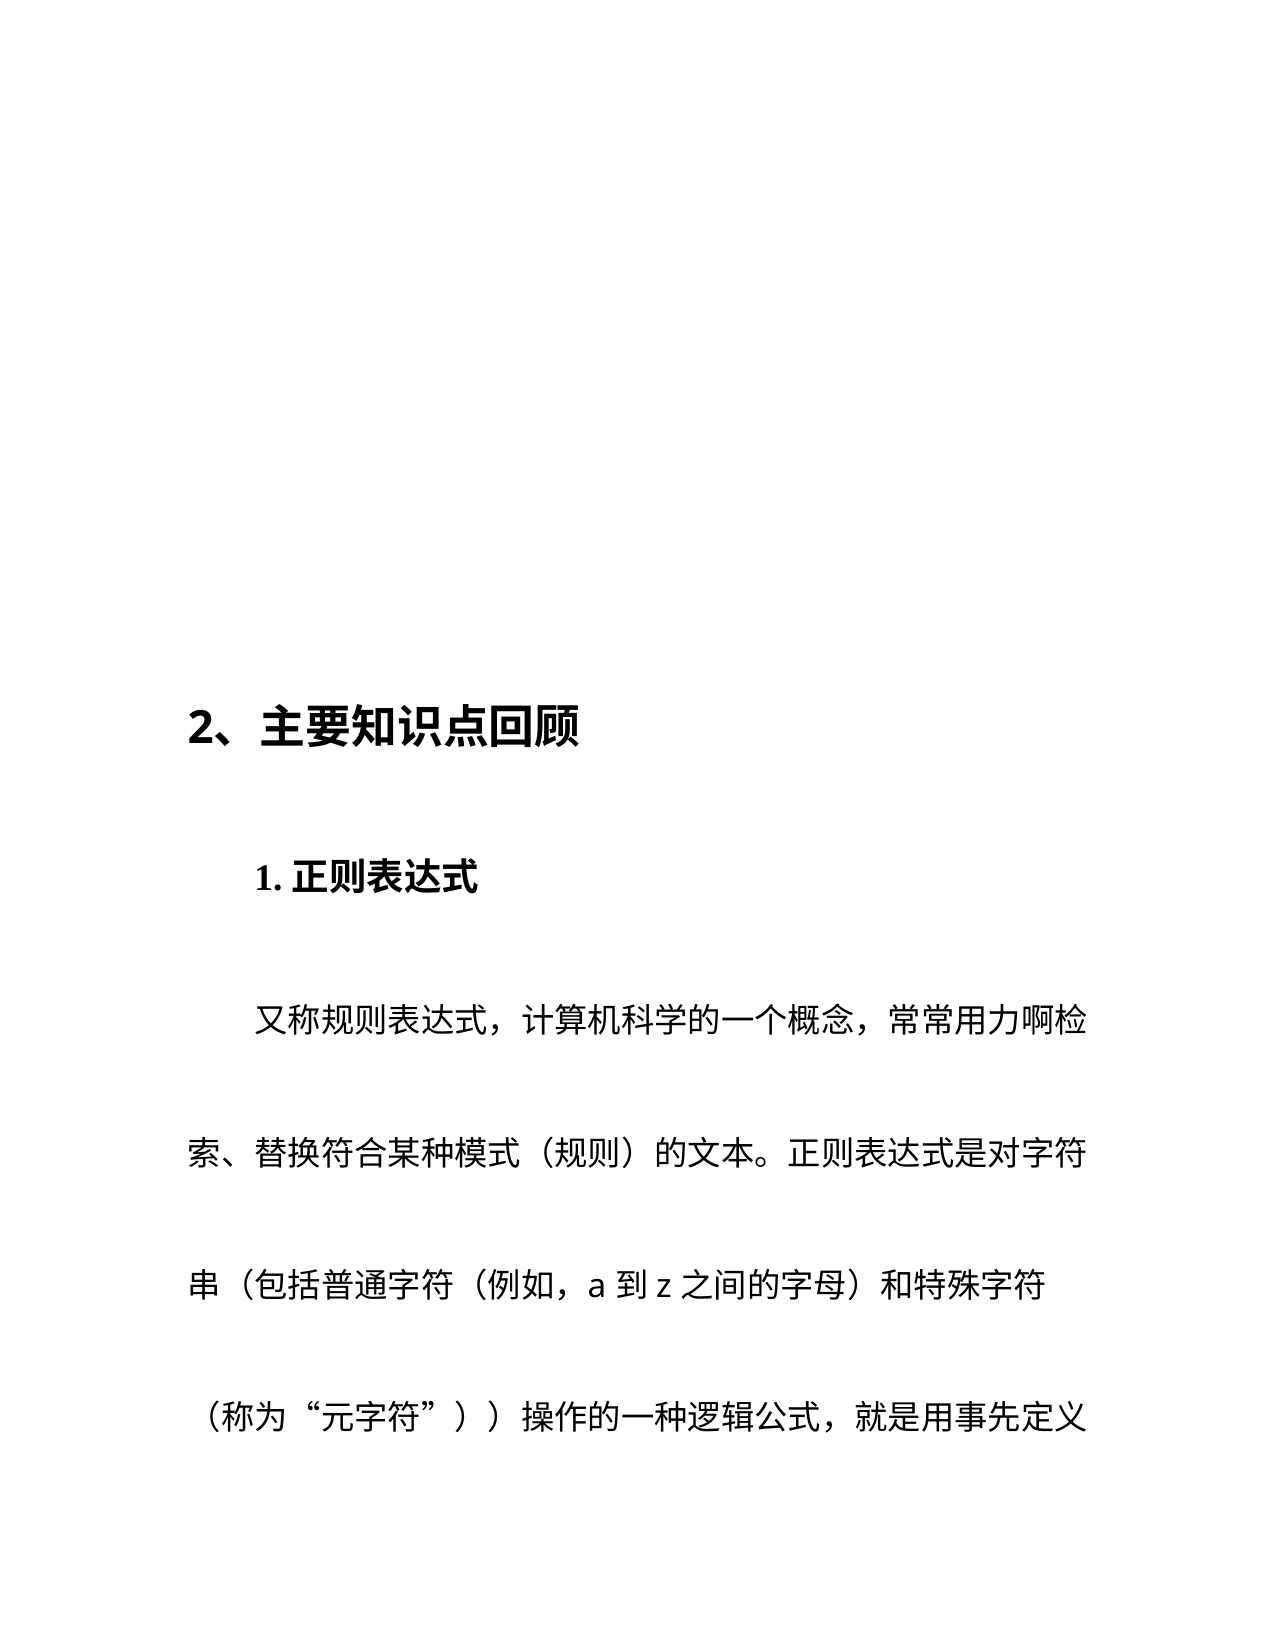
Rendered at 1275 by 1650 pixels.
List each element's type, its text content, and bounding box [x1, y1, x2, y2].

subtitle 1. 正则表达式 [210, 830, 1087, 918]
subtitle 2、主要知识点回顾 [187, 679, 1087, 768]
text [187, 974, 1087, 1459]
